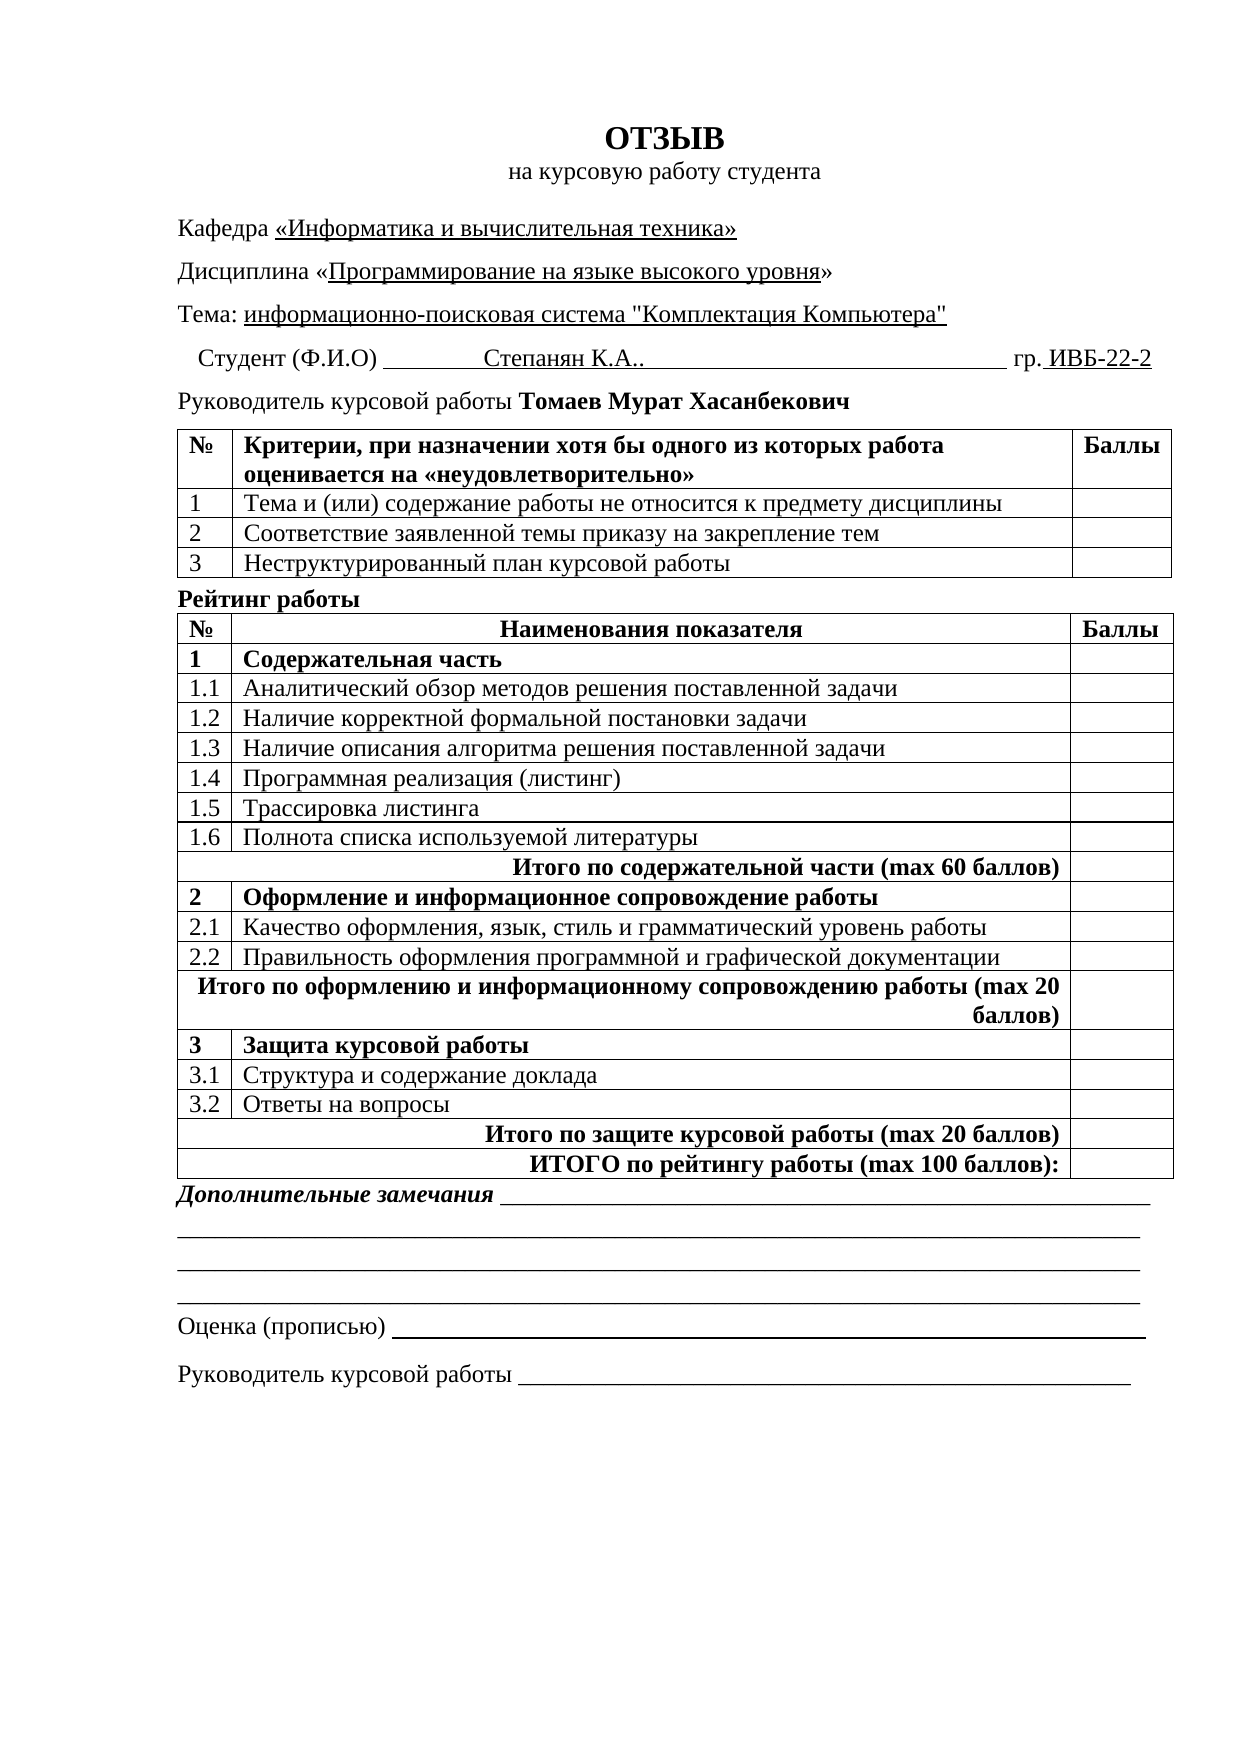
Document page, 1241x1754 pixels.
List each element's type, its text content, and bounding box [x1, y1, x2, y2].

table_cell Соответствие заявленной темы приказу на закрепление тем [233, 518, 1072, 547]
table_cell Тема и (или) содержание работы не относится к предмету дисциплины [233, 489, 1072, 517]
table_cell 2 [178, 518, 232, 547]
text Дополнительные замечания ____________________________________________________ [177, 1179, 1152, 1208]
table_cell Оформление и информационное сопровождение работы [232, 882, 1070, 911]
table_cell Трассировка листинга [232, 793, 1070, 821]
table_cell 1.2 [178, 703, 231, 732]
table_cell Наличие описания алгоритма решения поставленной задачи [232, 733, 1070, 762]
table_cell 3 [178, 1030, 231, 1059]
table_cell Структура и содержание доклада [232, 1060, 1070, 1088]
text Дисциплина «Программирование на языке высокого уровня» [177, 256, 1152, 285]
text _______________________________________________________________________________________________________________________________________________________________________________________________________________________________________ [177, 1212, 1152, 1307]
table_cell [1071, 1090, 1173, 1118]
table_header Критерии, при назначении хотя бы одного из которых работа оценивается на «неудовлетворительно» [233, 430, 1072, 487]
table_cell 1 [178, 489, 232, 517]
table_header № [178, 614, 231, 643]
table_cell [1071, 971, 1173, 1029]
table_cell 2.1 [178, 912, 231, 941]
table_cell Качество оформления, язык, стиль и грамматический уровень работы [232, 912, 1070, 941]
text Студент (Ф.И.О) Степанян К.А.. гр. ИВБ-22-2 [177, 343, 638, 371]
table_cell Программная реализация (листинг) [232, 763, 1070, 792]
table_cell 1.5 [178, 793, 231, 821]
text Рейтинг работы [177, 584, 1152, 613]
text Оценка (прописью) [177, 1311, 1152, 1340]
table_cell Итого по защите курсовой работы (max 20 баллов) [178, 1119, 1070, 1148]
table_cell 3.1 [178, 1060, 231, 1088]
text Кафедра «Информатика и вычислительная техника» [177, 213, 1152, 242]
table_header Баллы [1071, 614, 1173, 643]
table_cell [1073, 518, 1171, 547]
table_cell Полнота списка используемой литературы [232, 823, 1070, 851]
table_cell 3 [178, 548, 232, 577]
table_header Наименования показателя [232, 614, 1070, 643]
table_cell [1071, 1060, 1173, 1088]
table_cell Ответы на вопросы [232, 1090, 1070, 1118]
table_cell [1071, 703, 1173, 732]
table_cell Наличие корректной формальной постановки задачи [232, 703, 1070, 732]
table_cell [1071, 1119, 1173, 1148]
text Студент (Ф.И.О) Степанян К.А.. гр. ИВБ-22-2 [644, 343, 1152, 371]
table_cell 2 [178, 882, 231, 911]
table_cell [1071, 912, 1173, 941]
table_cell Итого по содержательной части (max 60 баллов) [178, 852, 1070, 881]
table_cell [1071, 674, 1173, 702]
table_cell [1071, 882, 1173, 911]
text Тема: информационно-поисковая система "Комплектация Компьютера" [177, 299, 1152, 328]
text ОТЗЫВ [177, 118, 1152, 156]
table_cell ИТОГО по рейтингу работы (max 100 баллов): [178, 1149, 1070, 1178]
table_cell [1071, 852, 1173, 881]
table_cell Итого по оформлению и информационному сопровождению работы (max 20 баллов) [178, 971, 1070, 1029]
table_cell Неструктурированный план курсовой работы [233, 548, 1072, 577]
table_cell 1 [178, 644, 231, 672]
table_header № [178, 430, 232, 487]
table_cell Аналитический обзор методов решения поставленной задачи [232, 674, 1070, 702]
table_cell [1073, 489, 1171, 517]
table_cell Защита курсовой работы [232, 1030, 1070, 1059]
table_header Баллы [1073, 430, 1171, 487]
text на курсовую работу студента [177, 156, 1152, 213]
table_cell [1071, 733, 1173, 762]
table_cell 1.4 [178, 763, 231, 792]
table_cell [1071, 1149, 1173, 1178]
table_cell [1071, 942, 1173, 970]
table_cell 2.2 [178, 942, 231, 970]
table_cell [1071, 1030, 1173, 1059]
table_cell Содержательная часть [232, 644, 1070, 672]
table_cell [1071, 793, 1173, 821]
table_cell Правильность оформления программной и графической документации [232, 942, 1070, 970]
table_cell [1071, 644, 1173, 672]
table_cell 1.1 [178, 674, 231, 702]
table_cell [1071, 823, 1173, 851]
table_cell 1.6 [178, 823, 231, 851]
text Руководитель курсовой работы Томаев Мурат Хасанбекович [177, 386, 1152, 414]
table_cell [1071, 763, 1173, 792]
table_cell 3.2 [178, 1090, 231, 1118]
text Руководитель курсовой работы _________________________________________________ [177, 1359, 1152, 1388]
table_cell 1.3 [178, 733, 231, 762]
table_cell [1073, 548, 1171, 577]
